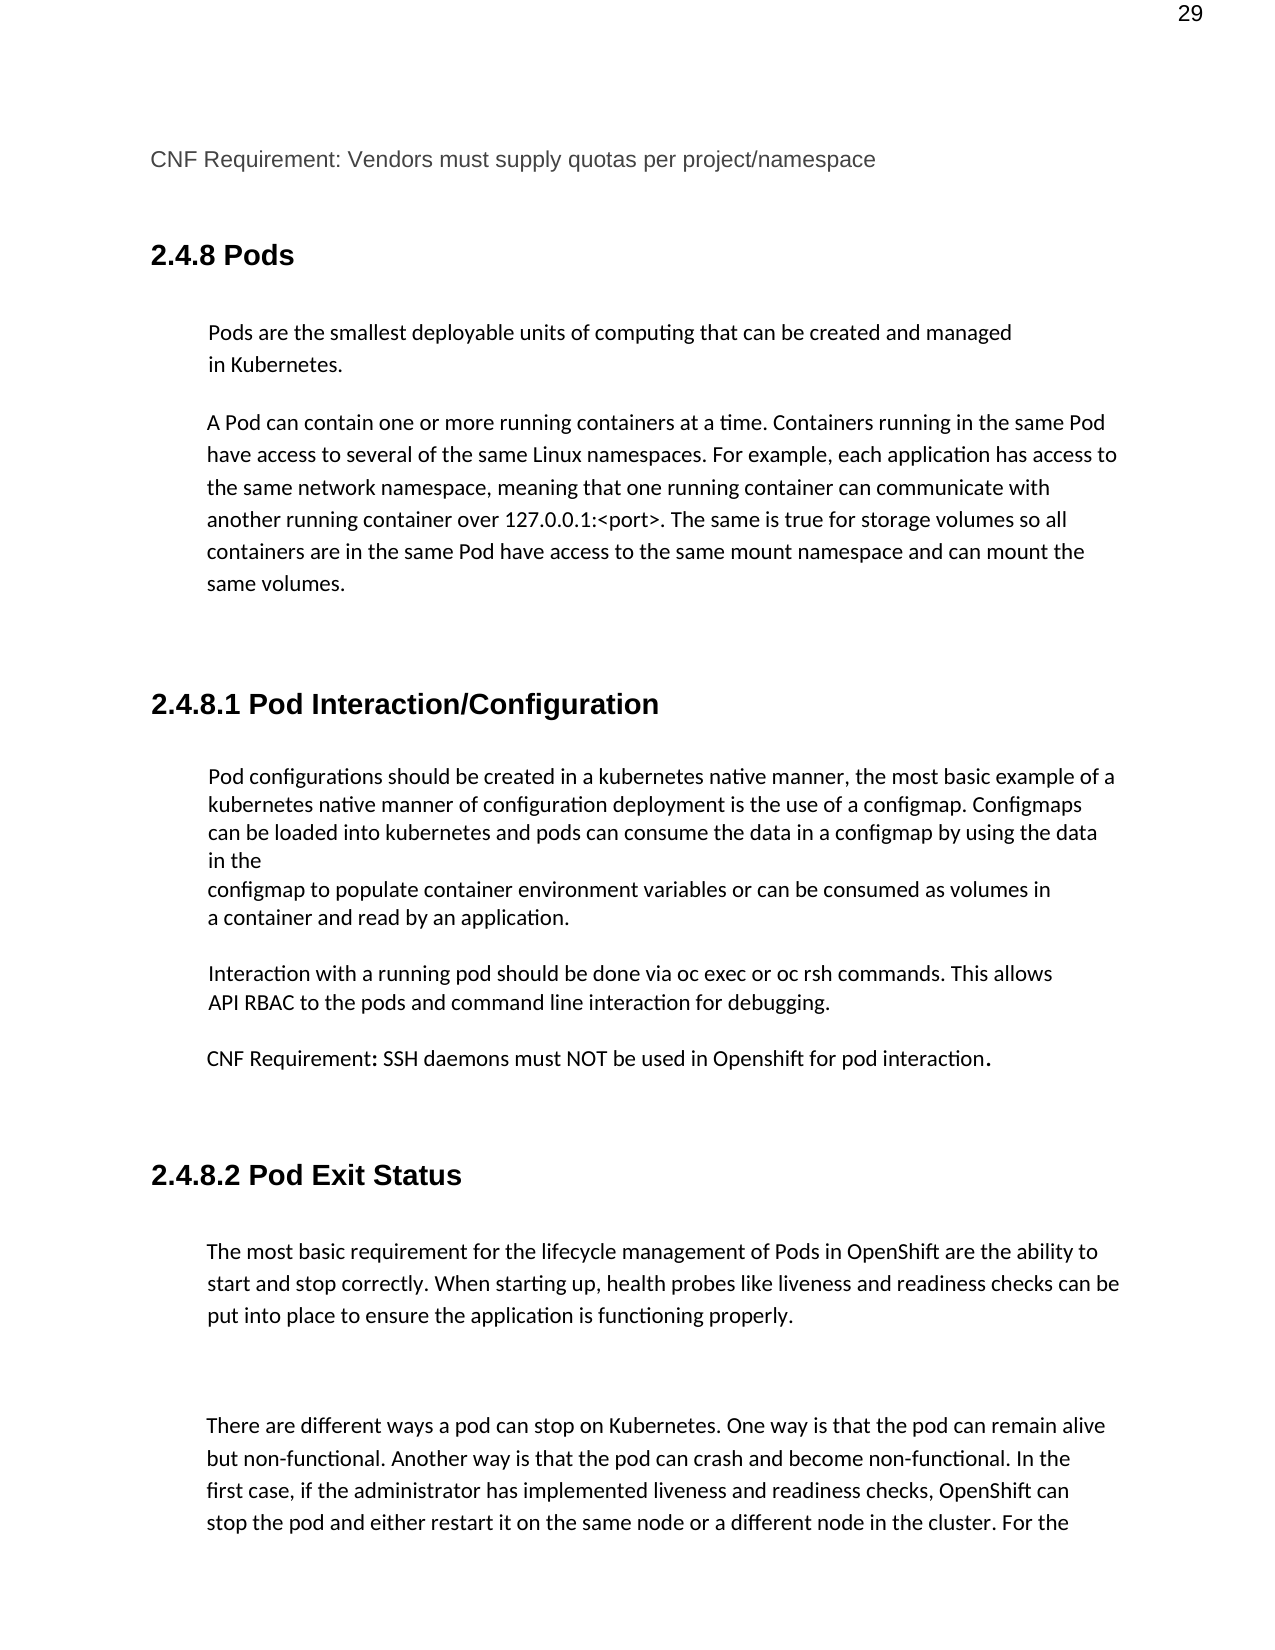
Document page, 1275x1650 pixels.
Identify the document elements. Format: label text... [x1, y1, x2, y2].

text CNF Requirement: SSH daemons must NOT be used in Openshift for pod interaction. [207, 1044, 1203, 1072]
text CNF Requirement: Vendors must supply quotas per project/namespace [150, 146, 1089, 172]
text The most basic requirement for the lifecycle management of Pods in OpenShift are the ability to start and stop correctly. When starting up, health probes like liveness and readiness checks can be put into place to ensure the application is functioning properly. [206, 1237, 1123, 1329]
text Pods are the smallest deployable units of computing that can be created and managed in Kubernetes. [208, 318, 1035, 378]
text Interaction with a running pod should be done via oc exec or oc rsh commands. This allows API RBAC to the pods and command line interaction for debugging. [208, 959, 1087, 1016]
subtitle 2.4.8.2 Pod Exit Status [151, 1158, 1203, 1192]
text A Pod can contain one or more running containers at a time. Containers running in the same Pod have access to several of the same Linux namespaces. For example, each application has access to the same network namespace, meaning that one running container can communicate with another running container over 127.0.0.1:<port>. The same is true for storage volumes so all containers are in the same Pod have access to the same mount namespace and can mount the same volumes. [207, 408, 1118, 597]
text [206, 1411, 1113, 1536]
subtitle 2.4.8.1 Pod Interaction/Configuration [151, 687, 1203, 721]
subtitle 2.4.8 Pods [151, 237, 1203, 271]
text configmap to populate container environment variables or can be consumed as volumes in a container and read by an application. [207, 875, 1067, 931]
text Pod configurations should be created in a kubernetes native manner, the most basic example of a kubernetes native manner of configuration deployment is the use of a configmap. Configmaps can be loaded into kubernetes and pods can consume the data in a configmap by using the data in the [208, 762, 1120, 874]
